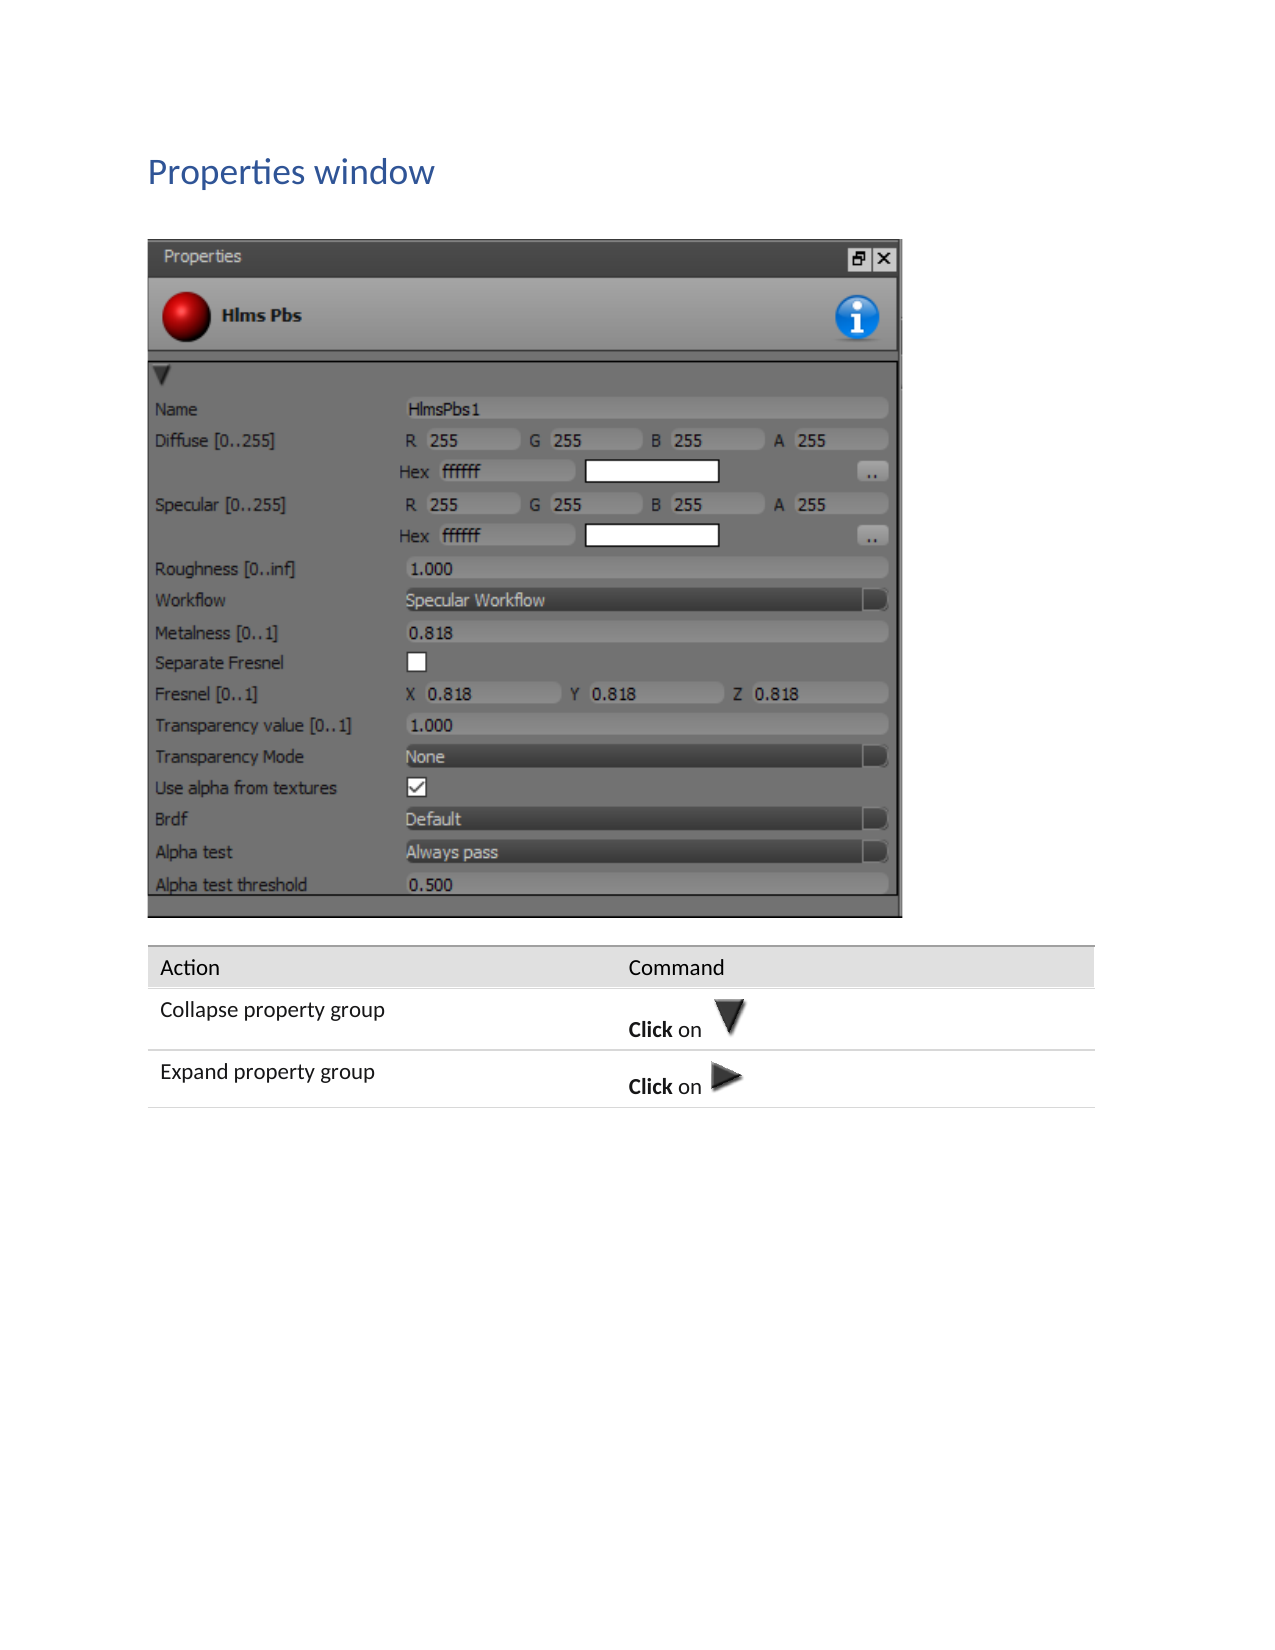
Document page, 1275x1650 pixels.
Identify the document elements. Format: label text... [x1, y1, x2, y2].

table_header Action [148, 947, 616, 987]
table_cell Expand property group [148, 1051, 616, 1106]
table_cell Click on [616, 989, 1094, 1049]
table_header Command [616, 947, 1094, 987]
table_cell Collapse property group [148, 989, 616, 1049]
picture [707, 995, 750, 1038]
picture [147, 239, 903, 918]
table_cell Click on [616, 1051, 1094, 1106]
picture [707, 1057, 745, 1095]
text Properties window [148, 148, 1127, 193]
